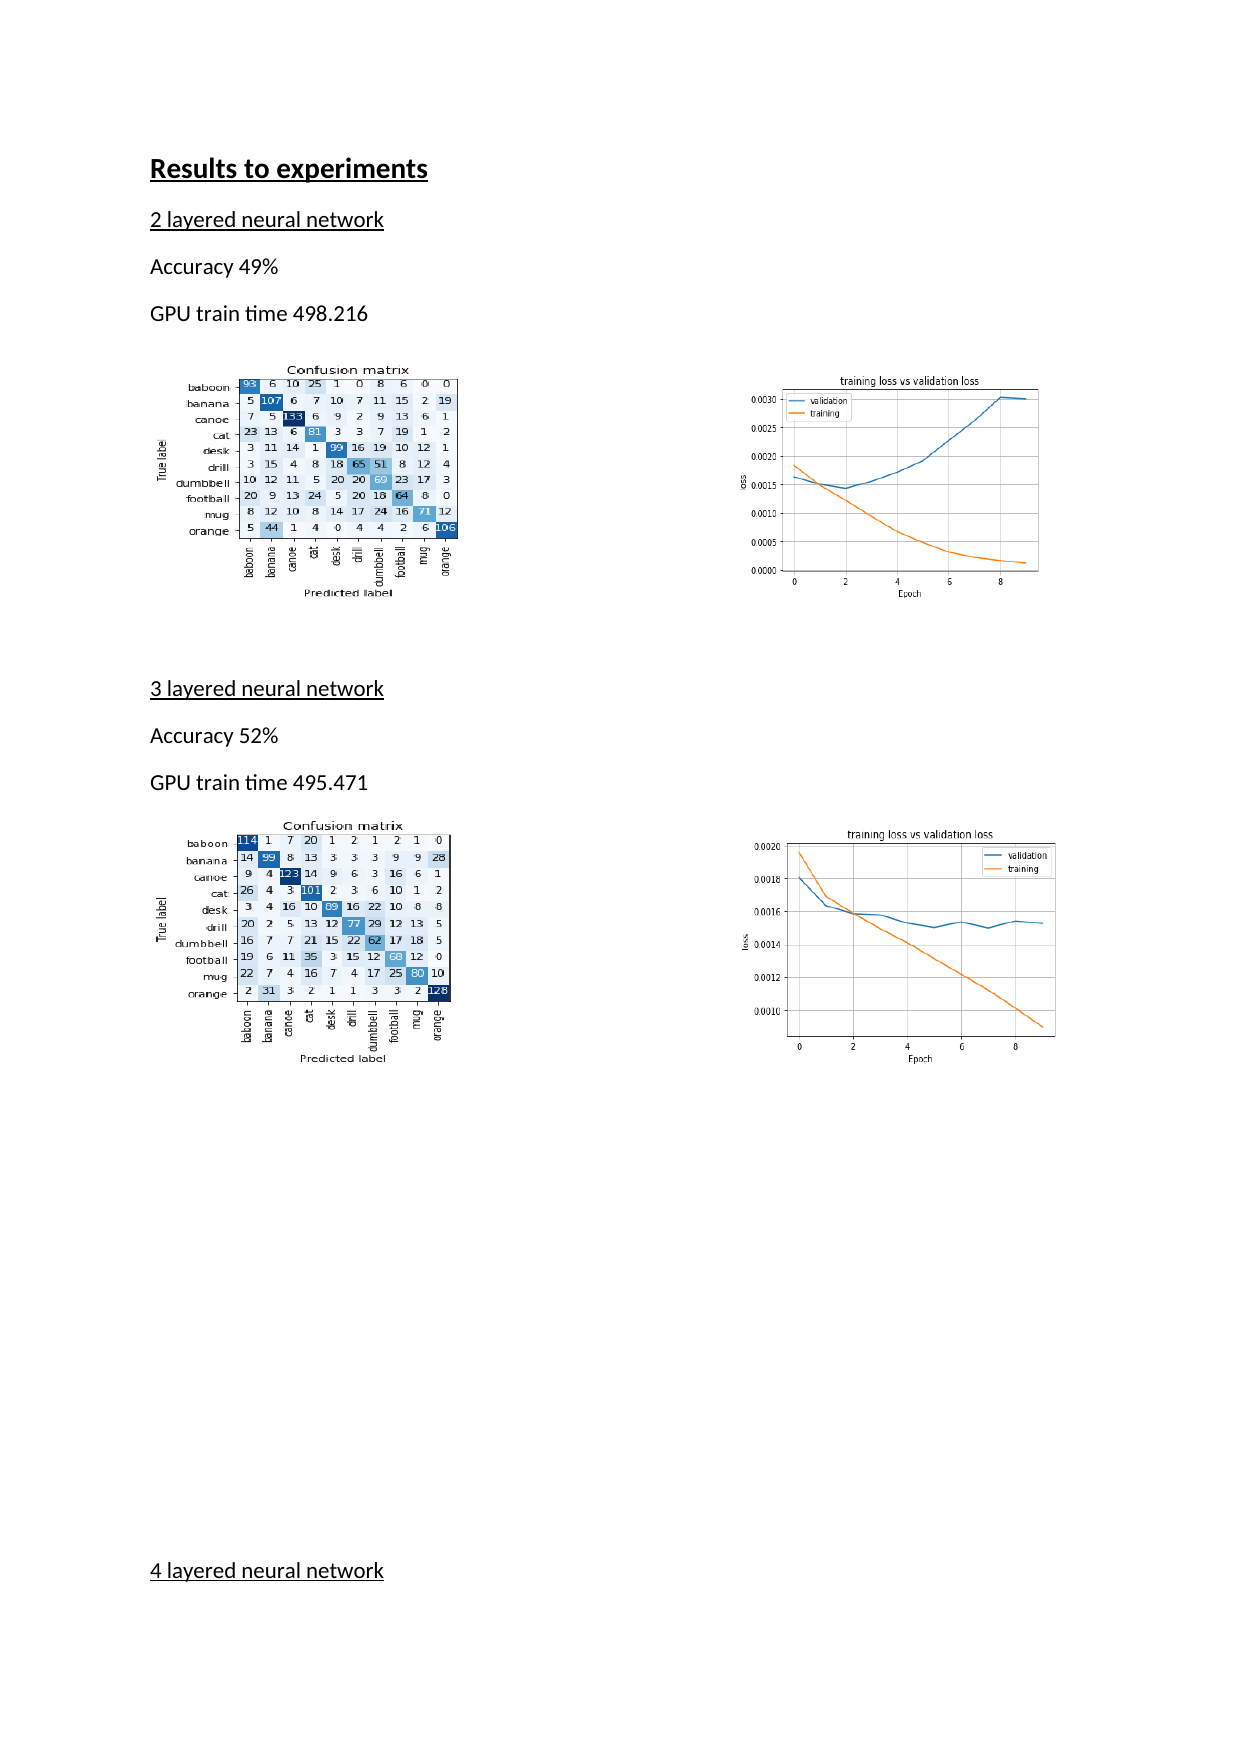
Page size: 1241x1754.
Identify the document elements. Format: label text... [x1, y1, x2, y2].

text Accuracy 52% [150, 721, 1090, 749]
text Results to experiments [150, 150, 1090, 186]
text 2 layered neural network [150, 205, 1090, 233]
picture [150, 815, 458, 1069]
picture [734, 370, 1042, 603]
text 4 layered neural network [150, 1556, 1090, 1584]
text 3 layered neural network [150, 674, 1090, 702]
picture [150, 359, 466, 603]
text Accuracy 49% [150, 252, 1090, 280]
picture [736, 823, 1059, 1069]
text GPU train time 495.471 [150, 768, 1090, 796]
